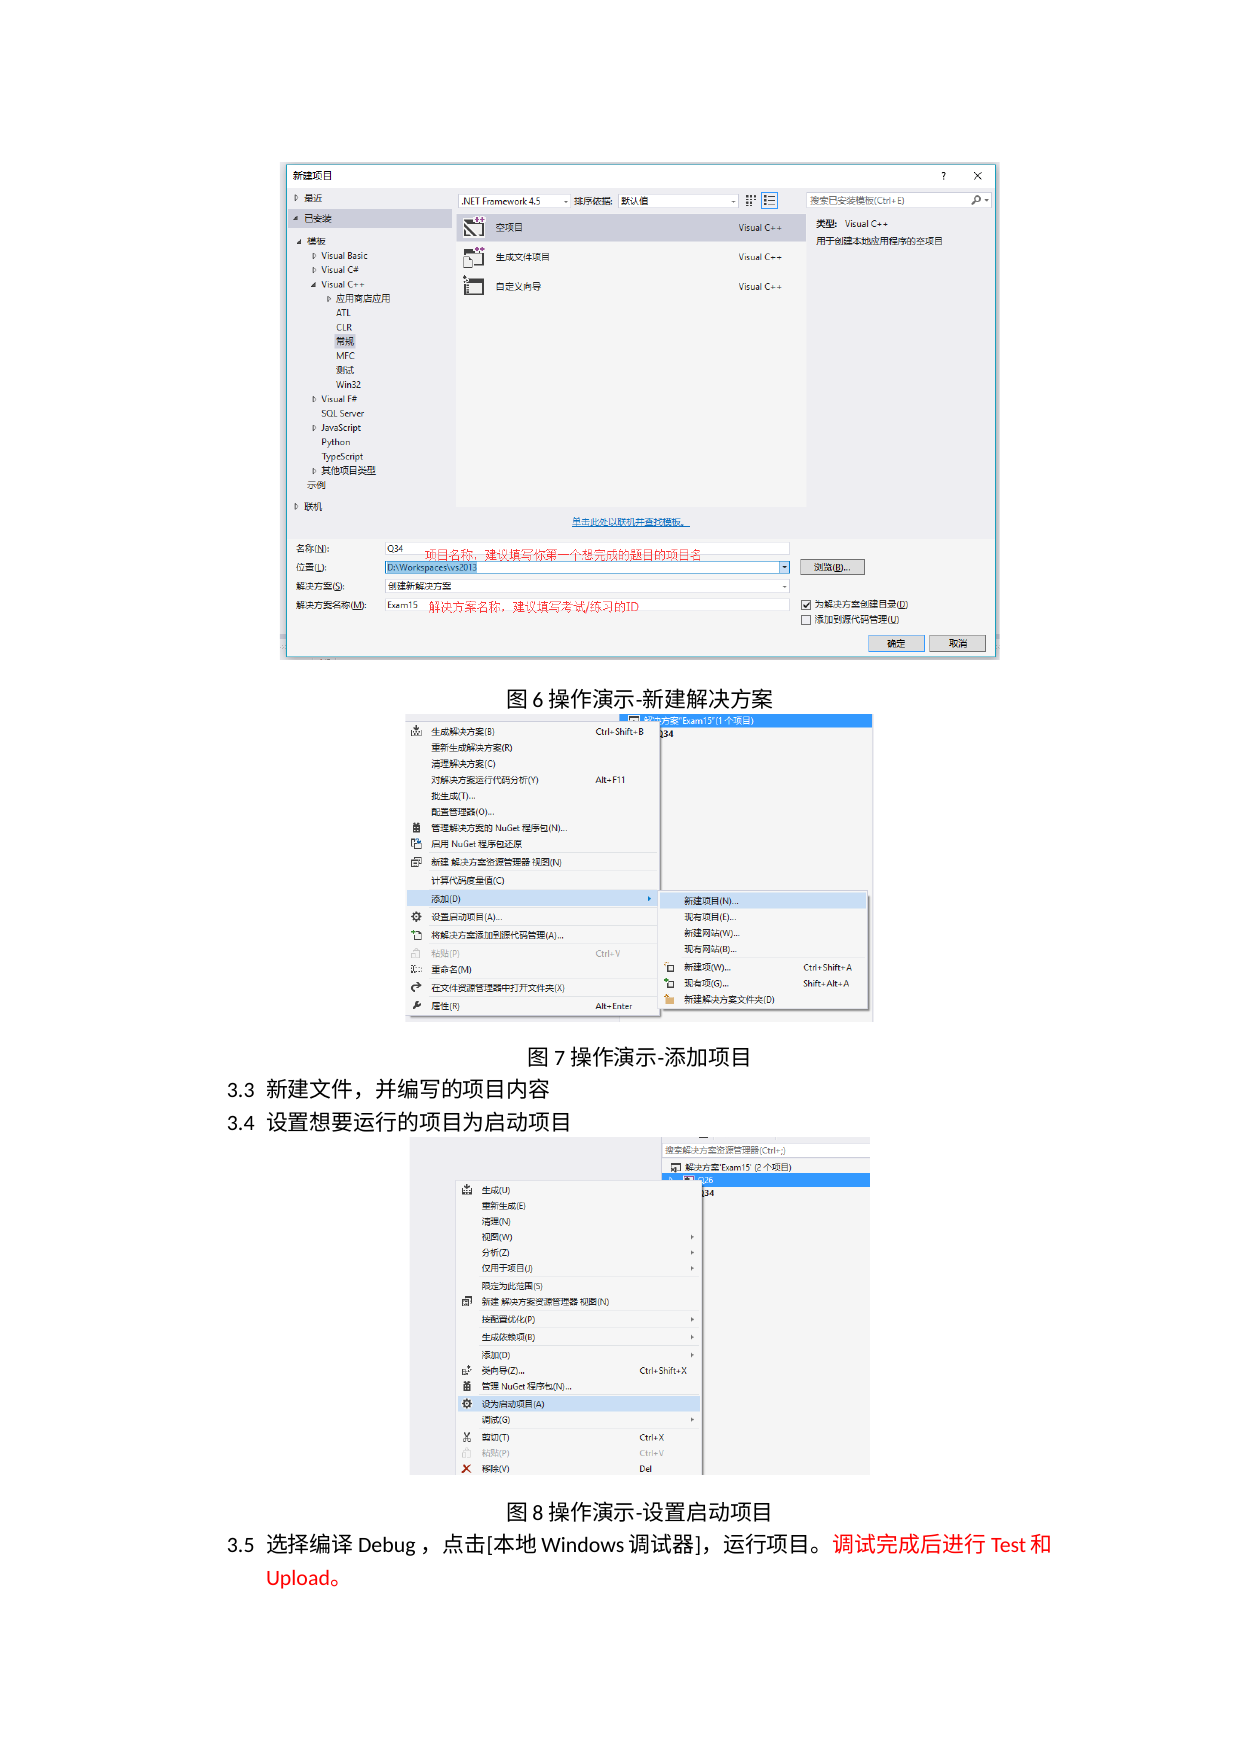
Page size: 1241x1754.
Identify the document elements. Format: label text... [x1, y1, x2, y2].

list 选择编译Debug ，点击[本地Windows调试器]，运行项目。调试完成后进行Test和Upload。 [227, 1527, 1053, 1592]
picture [279, 162, 1000, 660]
list 新建文件，并编写的项目内容 [227, 1072, 1053, 1104]
picture [409, 1137, 870, 1475]
text 图7 操作演示-添加项目 [227, 1039, 1053, 1072]
list 设置想要运行的项目为启动项目 [227, 1104, 1053, 1137]
text 图8 操作演示-设置启动项目 [227, 1494, 1053, 1527]
picture [405, 714, 874, 1022]
text 图6 操作演示-新建解决方案 [227, 682, 1053, 714]
